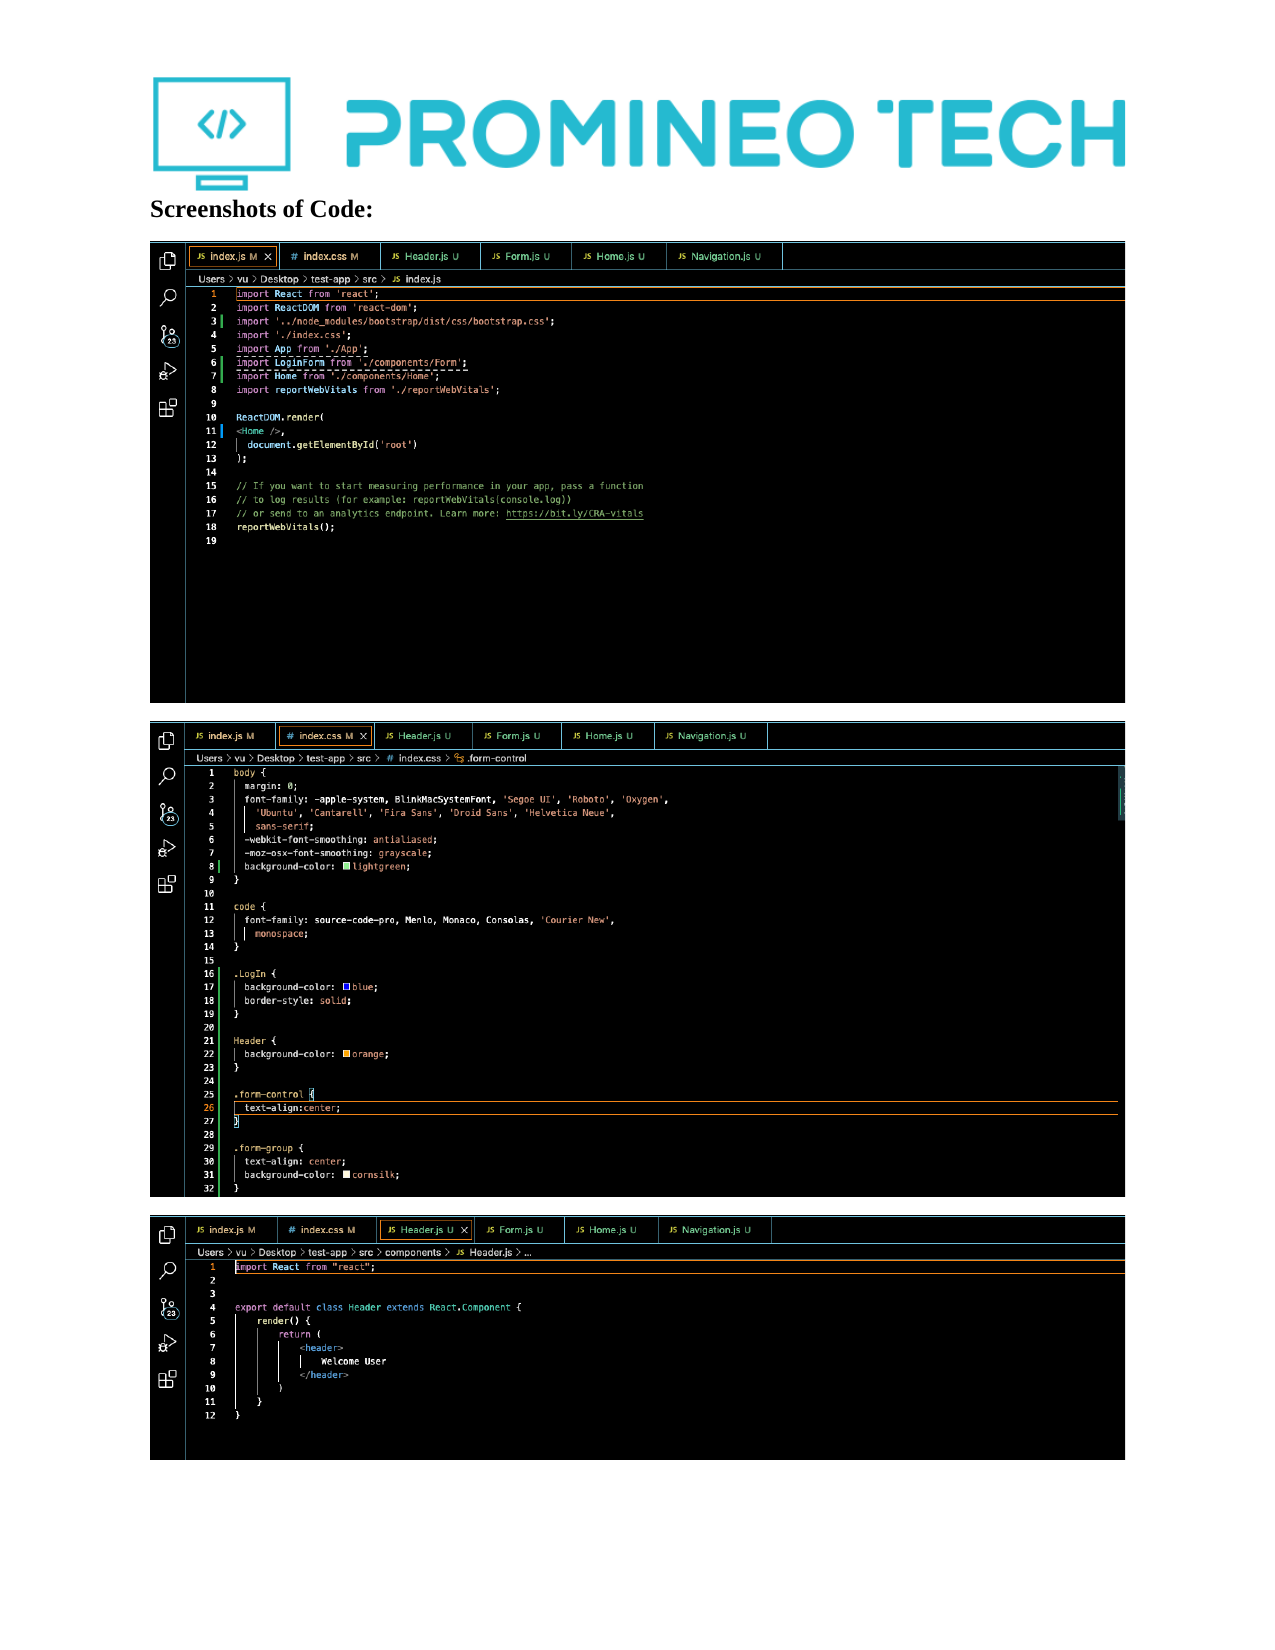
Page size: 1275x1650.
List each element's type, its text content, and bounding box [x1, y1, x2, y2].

text Screenshots of Code: [150, 194, 1125, 222]
picture [150, 241, 1125, 703]
picture [150, 721, 1125, 1197]
picture [150, 75, 1125, 194]
picture [150, 1215, 1125, 1460]
